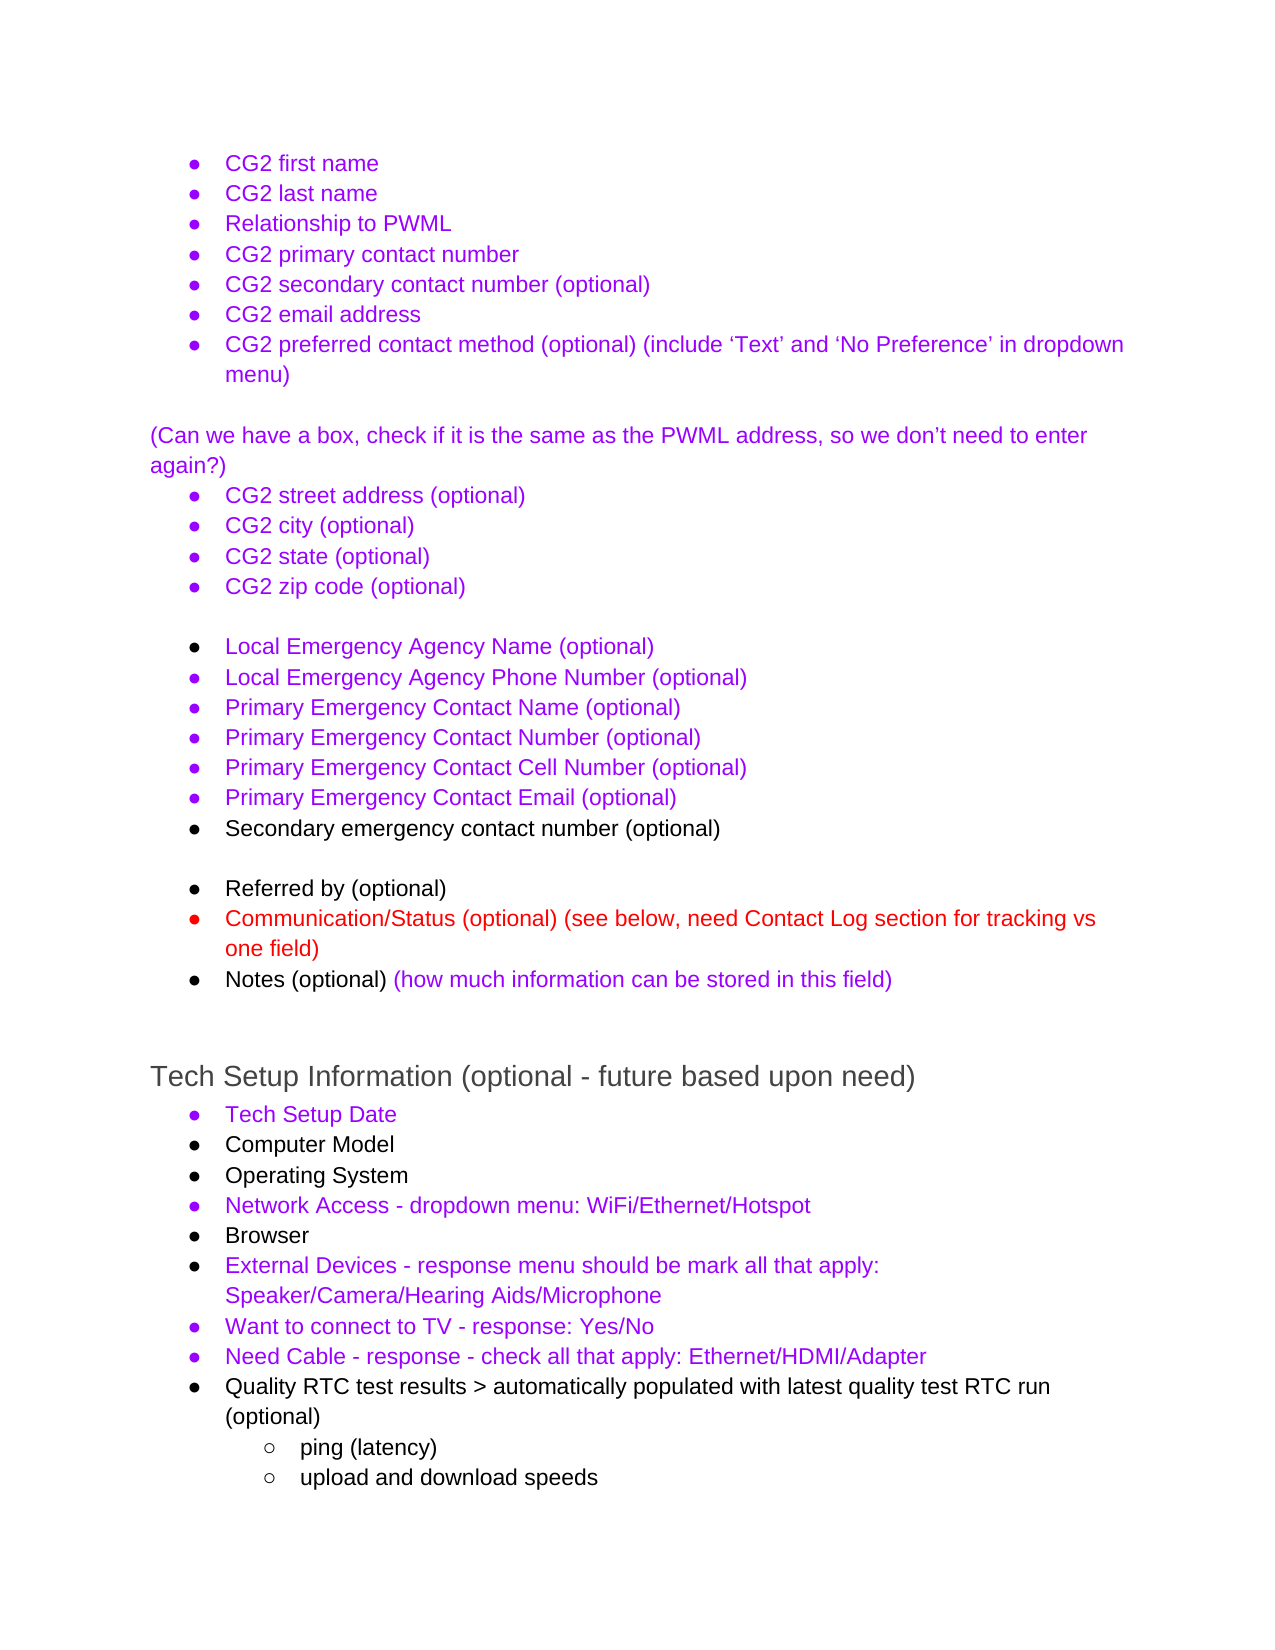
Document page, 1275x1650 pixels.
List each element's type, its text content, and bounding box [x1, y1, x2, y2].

list Tech Setup Date [187, 1101, 1125, 1128]
list CG2 preferred contact method (optional) (include ‘Text’ and ‘No Preference’ in dropdown menu) [187, 331, 1125, 388]
subtitle Tech Setup Information (optional - future based upon need) [150, 1059, 1125, 1093]
list Need Cable - response - check all that apply: Ethernet/HDMI/Adapter [187, 1343, 1125, 1369]
list Operating System [187, 1162, 1125, 1188]
list Want to connect to TV - response: Yes/No [187, 1313, 1125, 1339]
list Notes (optional) (how much information can be stored in this field) [187, 966, 1125, 992]
list Primary Emergency Contact Email (optional) [187, 784, 1125, 811]
list Secondary emergency contact number (optional) [187, 814, 1125, 841]
list External Devices - response menu should be mark all that apply: Speaker/Camera/Hearing Aids/Microphone [187, 1252, 1125, 1309]
list CG2 zip code (optional) [187, 573, 1125, 599]
list Quality RTC test results > automatically populated with latest quality test RTC run (optional) [187, 1373, 1125, 1430]
list upload and download speeds [262, 1464, 1125, 1490]
list Primary Emergency Contact Cell Number (optional) [187, 754, 1125, 781]
list CG2 street address (optional) [187, 482, 1125, 509]
list Relationship to PWML [187, 210, 1125, 237]
list ping (latency) [262, 1433, 1125, 1460]
list CG2 state (optional) [187, 543, 1125, 569]
list CG2 email address [187, 301, 1125, 327]
list Browser [187, 1222, 1125, 1248]
list Communication/Status (optional) (see below, need Contact Log section for tracking vs one field) [187, 905, 1125, 962]
list Primary Emergency Contact Number (optional) [187, 724, 1125, 750]
list CG2 last name [187, 180, 1125, 207]
list Primary Emergency Contact Name (optional) [187, 694, 1125, 720]
text (Can we have a box, check if it is the same as the PWML address, so we don’t need to enter again?) [150, 422, 1125, 478]
list Referred by (optional) [187, 875, 1125, 901]
list CG2 first name [187, 150, 1125, 176]
list Local Emergency Agency Name (optional) [187, 633, 1125, 660]
list CG2 primary contact number [187, 241, 1125, 267]
list Local Emergency Agency Phone Number (optional) [187, 663, 1125, 690]
list Network Access - dropdown menu: WiFi/Ethernet/Hotspot [187, 1192, 1125, 1218]
list Computer Model [187, 1131, 1125, 1158]
list CG2 city (optional) [187, 512, 1125, 539]
list CG2 secondary contact number (optional) [187, 271, 1125, 297]
